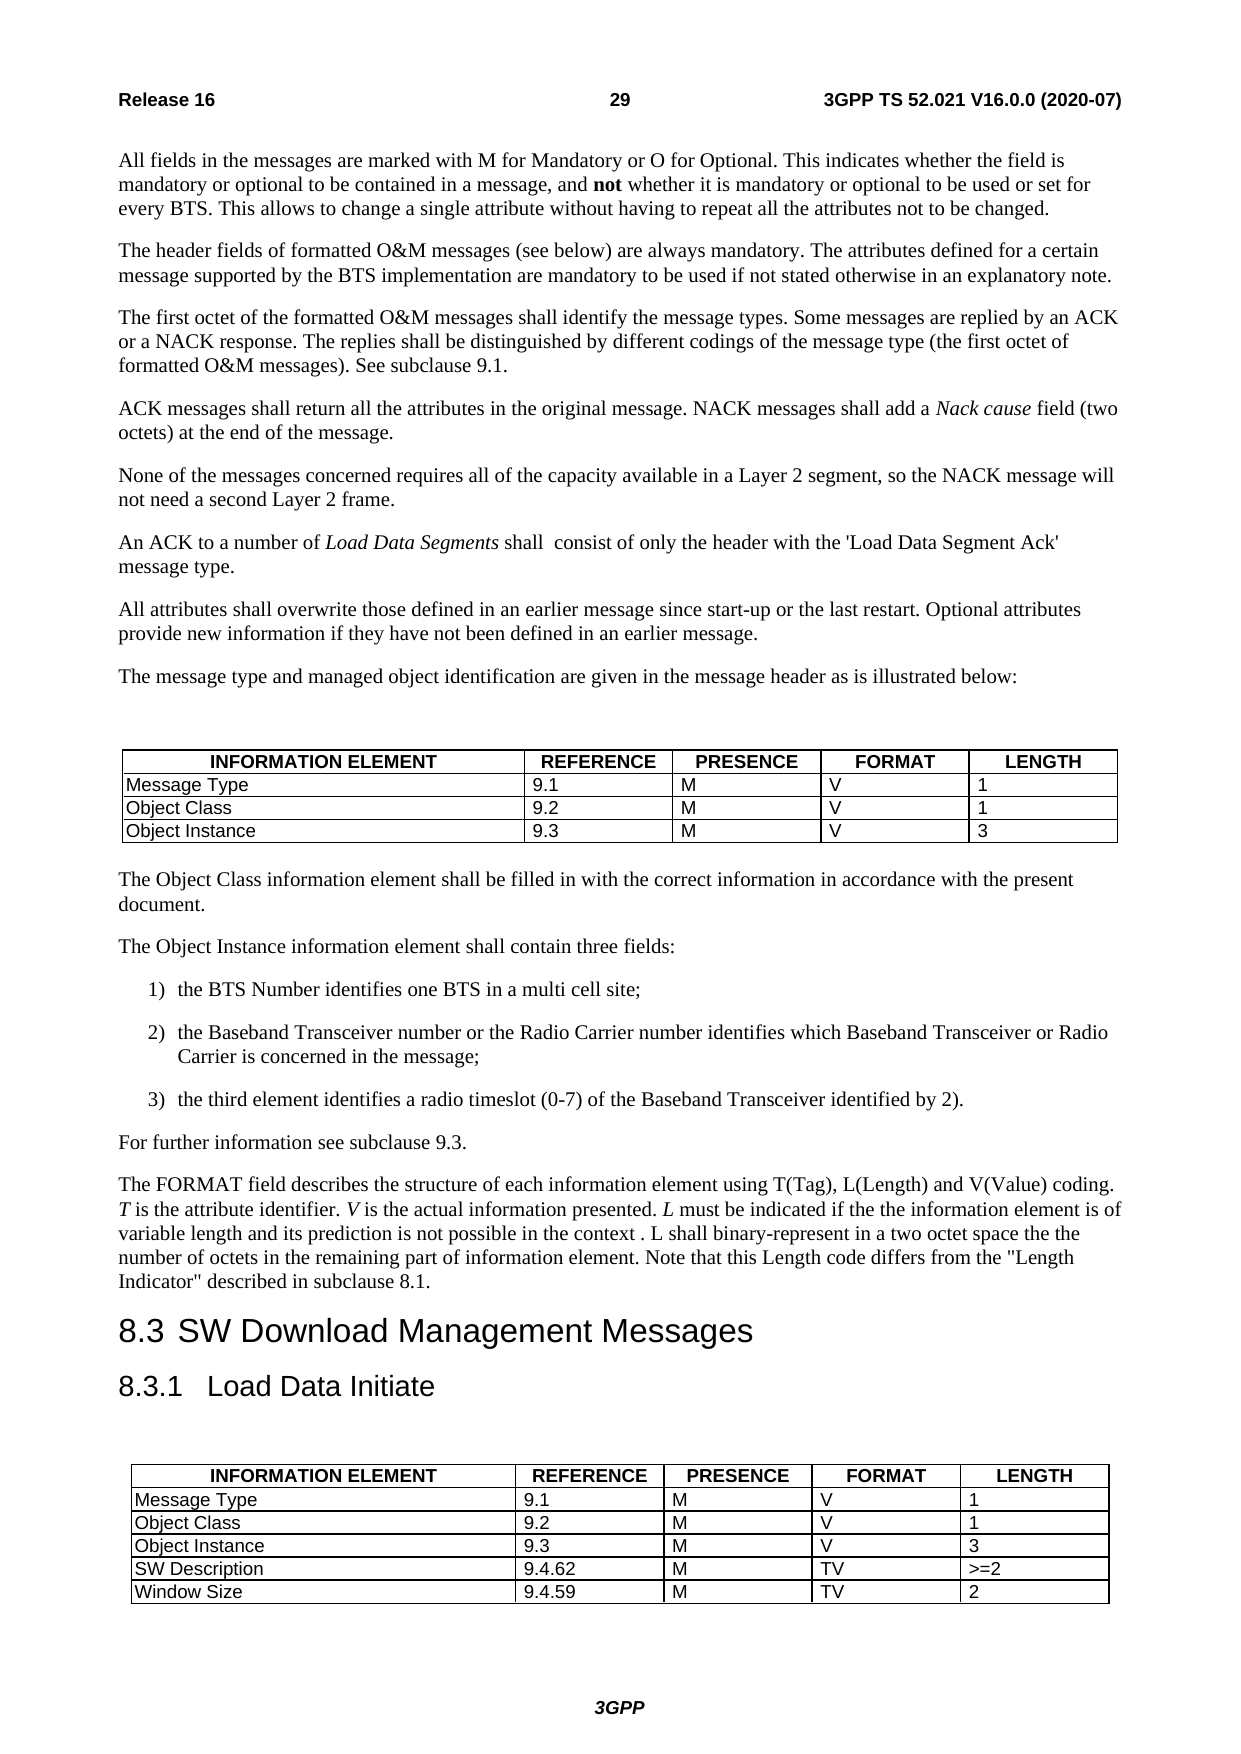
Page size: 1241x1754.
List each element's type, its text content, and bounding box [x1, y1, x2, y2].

table_cell Object Class [123, 797, 524, 819]
table_cell V [822, 797, 968, 819]
table_cell 9.4.59 [516, 1581, 663, 1602]
table_cell 1 [961, 1512, 1108, 1533]
table_cell Object Instance [132, 1535, 515, 1556]
table_cell 9.2 [516, 1512, 663, 1533]
table_header PRESENCE [665, 1465, 811, 1487]
text The Object Instance information element shall contain three fields: [118, 934, 1122, 958]
table_header FORMAT [822, 751, 968, 772]
table_cell M [673, 820, 820, 842]
table_cell 9.1 [525, 774, 672, 796]
table_cell Window Size [132, 1581, 515, 1602]
table_cell Object Class [132, 1512, 515, 1533]
table_header FORMAT [813, 1465, 960, 1487]
table_cell M [665, 1512, 811, 1533]
table_cell SW Description [132, 1558, 515, 1579]
table_cell V [813, 1535, 960, 1556]
text For further information see subclause 9.3. [118, 1129, 1122, 1154]
table_cell V [822, 774, 968, 796]
table_header LENGTH [961, 1465, 1108, 1487]
table_cell M [665, 1535, 811, 1556]
text 3) the third element identifies a radio timeslot (0-7) of the Baseband Transceiver identified by 2). [148, 1087, 1122, 1111]
text The message type and managed object identification are given in the message header as is illustrated below: [118, 664, 1122, 688]
table_cell 9.2 [525, 797, 672, 819]
table_cell M [665, 1558, 811, 1579]
table_cell Object Instance [123, 820, 524, 842]
table_header INFORMATION ELEMENT [132, 1465, 515, 1487]
table_cell 1 [961, 1488, 1108, 1510]
text 2) the Baseband Transceiver number or the Radio Carrier number identifies which Baseband Transceiver or Radio Carrier is concerned in the message; [148, 1020, 1122, 1068]
text All attributes shall overwrite those defined in an earlier message since start-up or the last restart. Optional attributes provide new information if they have not been defined in an earlier message. [118, 597, 1122, 645]
table_cell 1 [970, 774, 1117, 796]
table_header LENGTH [970, 751, 1117, 772]
text All fields in the messages are marked with M for Mandatory or O for Optional. This indicates whether the field is mandatory or optional to be contained in a message, and not whether it is mandatory or optional to be used or set for every BTS. This allows to change a single attribute without having to repeat all the attributes not to be changed. [118, 147, 1122, 220]
table_cell 9.1 [516, 1488, 663, 1510]
subtitle 8.3 SW Download Management Messages [118, 1311, 1122, 1350]
text None of the messages concerned requires all of the capacity available in a Layer 2 segment, so the NACK message will not need a second Layer 2 frame. [118, 463, 1122, 511]
table_cell M [665, 1581, 811, 1602]
table_cell Message Type [132, 1488, 515, 1510]
table_cell 2 [961, 1581, 1108, 1602]
table_cell Message Type [123, 774, 524, 796]
table_header INFORMATION ELEMENT [123, 751, 524, 772]
table_cell TV [813, 1558, 960, 1579]
table_cell TV [813, 1581, 960, 1602]
text 1) the BTS Number identifies one BTS in a multi cell site; [148, 977, 1122, 1001]
table_cell 1 [970, 797, 1117, 819]
table_header PRESENCE [673, 751, 820, 772]
table_cell M [673, 774, 820, 796]
text An ACK to a number of Load Data Segments shall consist of only the header with the 'Load Data Segment Ack' message type. [118, 530, 1122, 578]
text The FORMAT field describes the structure of each information element using T(Tag), L(Length) and V(Value) coding. T is the attribute identifier. V is the actual information presented. L must be indicated if the the information element is of variable length and its prediction is not possible in the context . L shall binary-represent in a two octet space the the number of octets in the remaining part of information element. Note that this Length code differs from the "Length Indicator" described in subclause 8.1. [118, 1172, 1122, 1293]
table_cell 3 [961, 1535, 1108, 1556]
subtitle 8.3.1 Load Data Initiate [118, 1369, 1122, 1402]
table_cell >=2 [961, 1558, 1108, 1579]
table_cell M [665, 1488, 811, 1510]
text The header fields of formatted O&M messages (see below) are always mandatory. The attributes defined for a certain message supported by the BTS implementation are mandatory to be used if not stated otherwise in an explanatory note. [118, 238, 1122, 287]
table_cell 9.4.62 [516, 1558, 663, 1579]
table_cell M [673, 797, 820, 819]
table_cell 9.3 [525, 820, 672, 842]
table_cell V [813, 1512, 960, 1533]
table_cell V [813, 1488, 960, 1510]
table_cell 9.3 [516, 1535, 663, 1556]
text The Object Class information element shall be filled in with the correct information in accordance with the present document. [118, 867, 1122, 916]
table_header REFERENCE [525, 751, 672, 772]
text ACK messages shall return all the attributes in the original message. NACK messages shall add a Nack cause field (two octets) at the end of the message. [118, 396, 1122, 444]
table_cell V [822, 820, 968, 842]
text The first octet of the formatted O&M messages shall identify the message types. Some messages are replied by an ACK or a NACK response. The replies shall be distinguished by different codings of the message type (the first octet of formatted O&M messages). See subclause 9.1. [118, 305, 1122, 377]
table_cell 3 [970, 820, 1117, 842]
table_header REFERENCE [516, 1465, 663, 1487]
